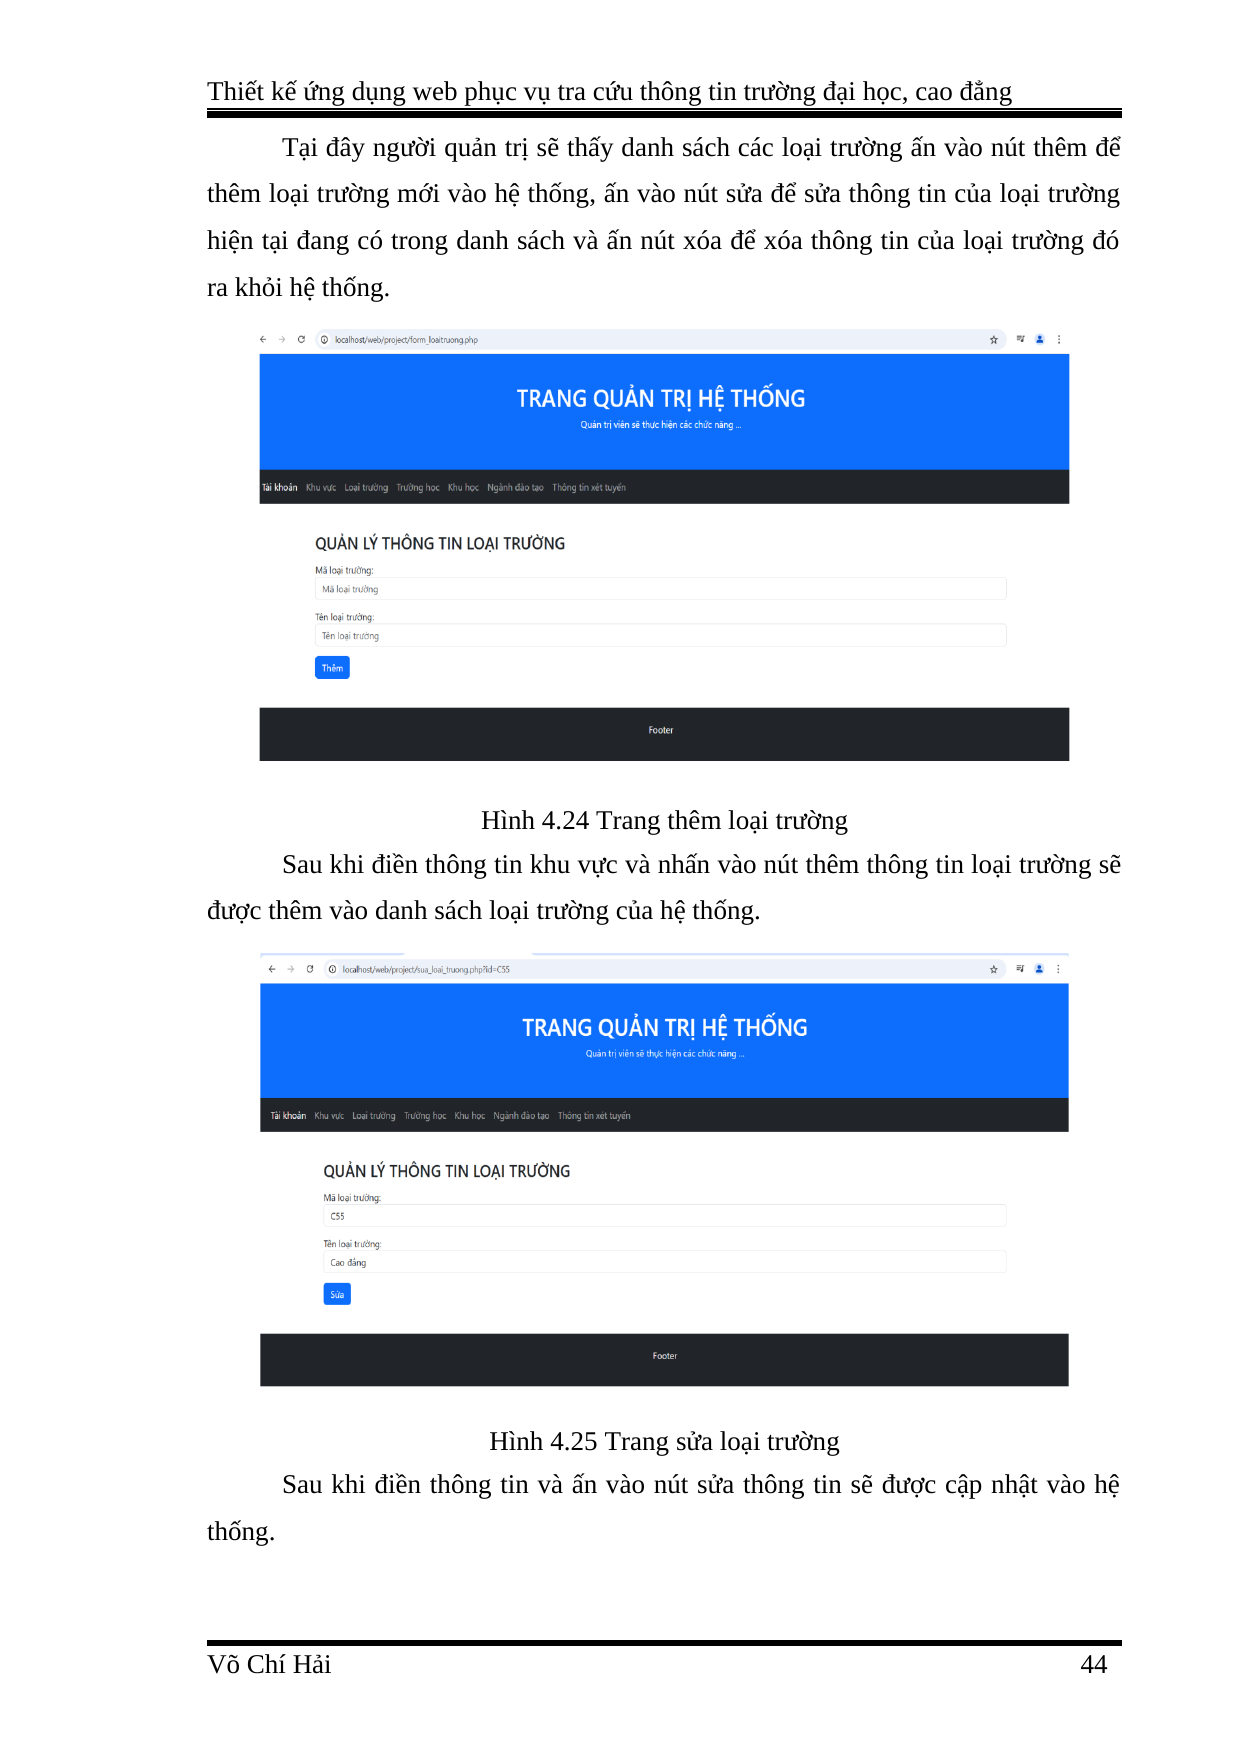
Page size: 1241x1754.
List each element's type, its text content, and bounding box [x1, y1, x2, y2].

picture [260, 953, 1069, 1406]
text Tại đây người quản trị sẽ thấy danh sách các loại trường ấn vào nút thêm để thêm loại trường mới vào hệ thống, ấn vào nút sửa để sửa thông tin của loại trường hiện tại đang có trong danh sách và ấn nút xóa để xóa thông tin của loại trường đó ra khỏi hệ thống. [207, 131, 1122, 302]
text Sau khi điền thông tin khu vực và nhấn vào nút thêm thông tin loại trường sẽ được thêm vào danh sách loại trường của hệ thống. [207, 848, 1122, 926]
text Sau khi điền thông tin và ấn vào nút sửa thông tin sẽ được cập nhật vào hệ thống. [207, 1469, 1122, 1546]
picture [259, 329, 1070, 785]
